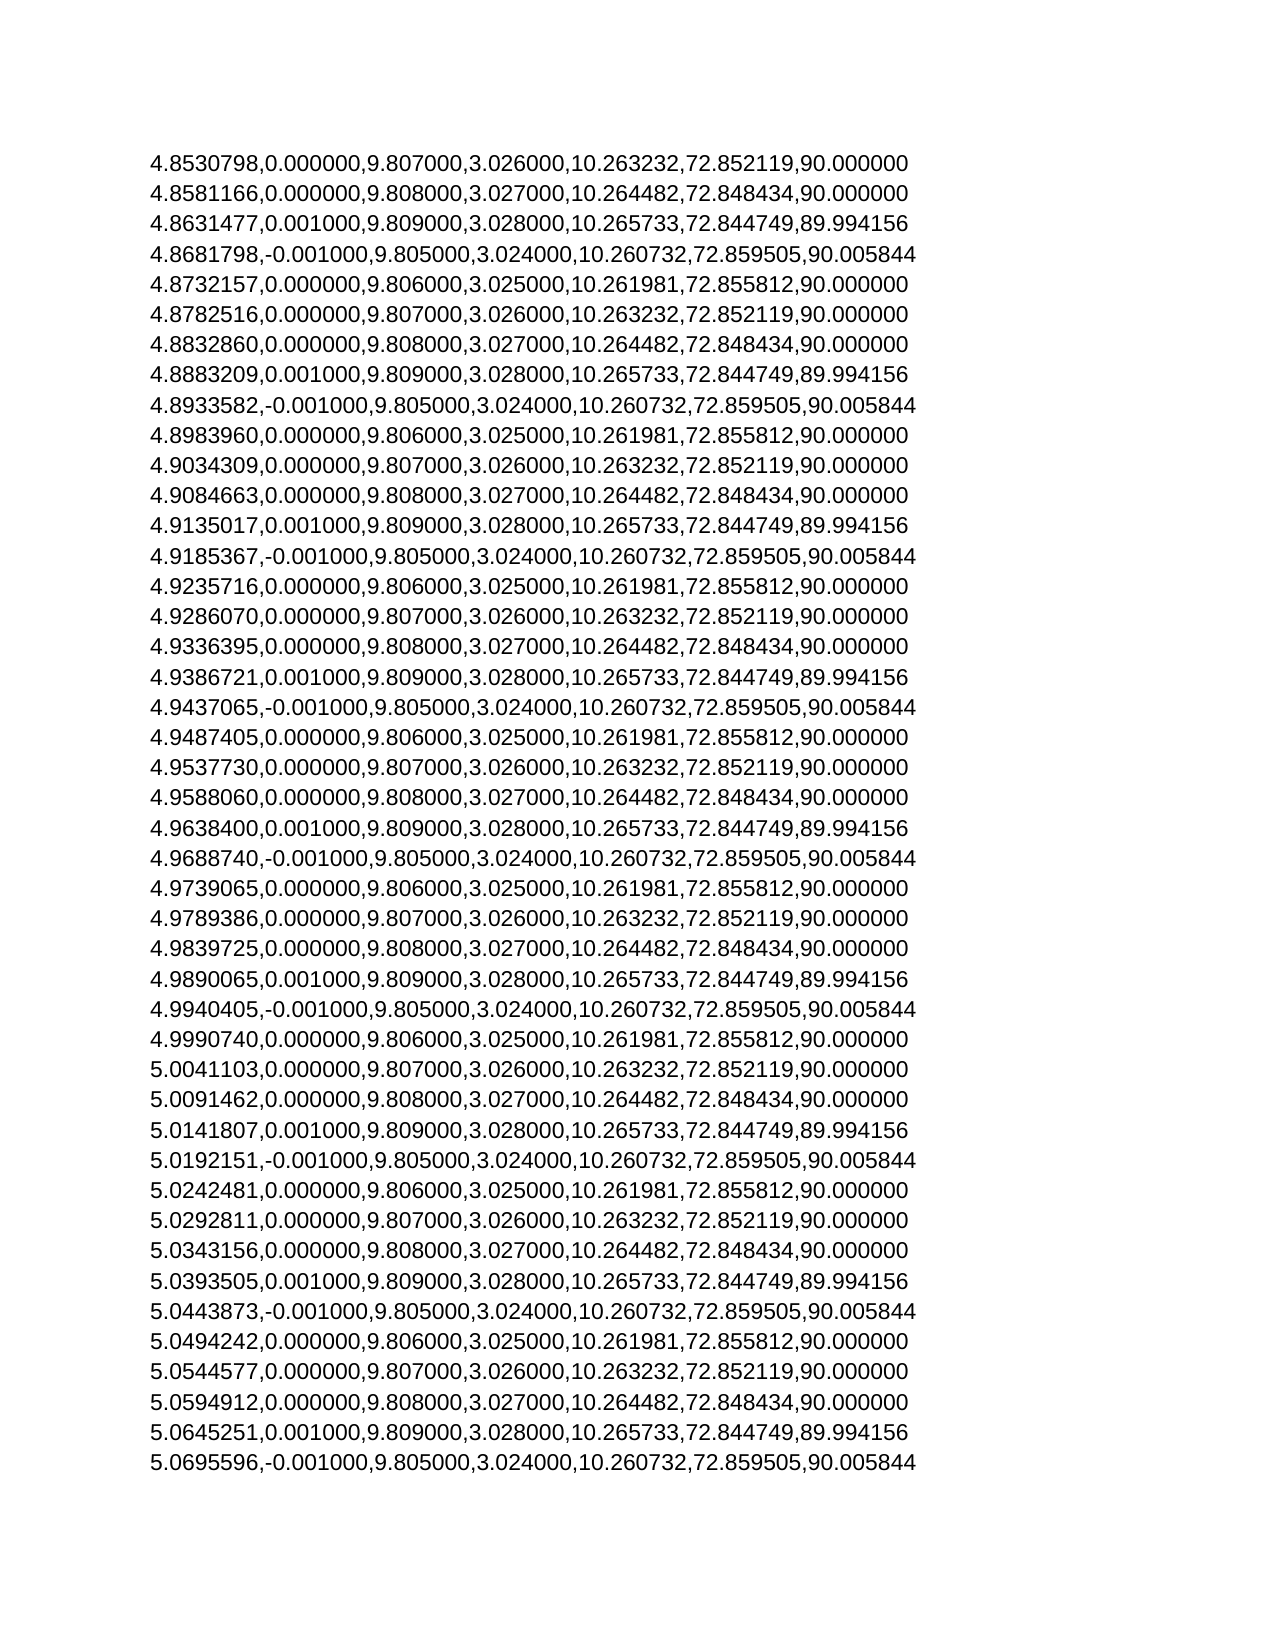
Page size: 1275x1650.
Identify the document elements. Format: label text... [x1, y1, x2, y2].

text 4.9990740,0.000000,9.806000,3.025000,10.261981,72.855812,90.000000 [150, 1026, 1125, 1052]
text 4.9235716,0.000000,9.806000,3.025000,10.261981,72.855812,90.000000 [150, 573, 1125, 599]
text 4.9437065,-0.001000,9.805000,3.024000,10.260732,72.859505,90.005844 [150, 694, 1125, 720]
text 4.9638400,0.001000,9.809000,3.028000,10.265733,72.844749,89.994156 [150, 814, 1125, 841]
text 4.9940405,-0.001000,9.805000,3.024000,10.260732,72.859505,90.005844 [150, 996, 1125, 1022]
text 5.0544577,0.000000,9.807000,3.026000,10.263232,72.852119,90.000000 [150, 1358, 1125, 1385]
text 4.9739065,0.000000,9.806000,3.025000,10.261981,72.855812,90.000000 [150, 875, 1125, 901]
text 5.0343156,0.000000,9.808000,3.027000,10.264482,72.848434,90.000000 [150, 1237, 1125, 1264]
text 5.0695596,-0.001000,9.805000,3.024000,10.260732,72.859505,90.005844 [150, 1449, 1125, 1475]
text 5.0242481,0.000000,9.806000,3.025000,10.261981,72.855812,90.000000 [150, 1177, 1125, 1203]
text 4.9537730,0.000000,9.807000,3.026000,10.263232,72.852119,90.000000 [150, 754, 1125, 781]
text 4.9789386,0.000000,9.807000,3.026000,10.263232,72.852119,90.000000 [150, 905, 1125, 932]
text 4.8933582,-0.001000,9.805000,3.024000,10.260732,72.859505,90.005844 [150, 392, 1125, 418]
text 4.8782516,0.000000,9.807000,3.026000,10.263232,72.852119,90.000000 [150, 301, 1125, 327]
text 4.9135017,0.001000,9.809000,3.028000,10.265733,72.844749,89.994156 [150, 512, 1125, 539]
text 5.0091462,0.000000,9.808000,3.027000,10.264482,72.848434,90.000000 [150, 1086, 1125, 1113]
text 5.0192151,-0.001000,9.805000,3.024000,10.260732,72.859505,90.005844 [150, 1147, 1125, 1173]
text 4.8732157,0.000000,9.806000,3.025000,10.261981,72.855812,90.000000 [150, 271, 1125, 297]
text 4.8983960,0.000000,9.806000,3.025000,10.261981,72.855812,90.000000 [150, 422, 1125, 448]
text 4.8883209,0.001000,9.809000,3.028000,10.265733,72.844749,89.994156 [150, 361, 1125, 388]
text 5.0494242,0.000000,9.806000,3.025000,10.261981,72.855812,90.000000 [150, 1328, 1125, 1354]
text 4.9688740,-0.001000,9.805000,3.024000,10.260732,72.859505,90.005844 [150, 845, 1125, 871]
text 4.8832860,0.000000,9.808000,3.027000,10.264482,72.848434,90.000000 [150, 331, 1125, 358]
text 4.9185367,-0.001000,9.805000,3.024000,10.260732,72.859505,90.005844 [150, 543, 1125, 569]
text 4.9034309,0.000000,9.807000,3.026000,10.263232,72.852119,90.000000 [150, 452, 1125, 478]
text 4.8631477,0.001000,9.809000,3.028000,10.265733,72.844749,89.994156 [150, 210, 1125, 237]
text 4.9839725,0.000000,9.808000,3.027000,10.264482,72.848434,90.000000 [150, 935, 1125, 962]
text 4.8530798,0.000000,9.807000,3.026000,10.263232,72.852119,90.000000 [150, 150, 1125, 176]
text 4.9386721,0.001000,9.809000,3.028000,10.265733,72.844749,89.994156 [150, 663, 1125, 690]
text 4.9487405,0.000000,9.806000,3.025000,10.261981,72.855812,90.000000 [150, 724, 1125, 750]
text 5.0141807,0.001000,9.809000,3.028000,10.265733,72.844749,89.994156 [150, 1117, 1125, 1143]
text 5.0041103,0.000000,9.807000,3.026000,10.263232,72.852119,90.000000 [150, 1056, 1125, 1083]
text 5.0594912,0.000000,9.808000,3.027000,10.264482,72.848434,90.000000 [150, 1388, 1125, 1415]
text 5.0645251,0.001000,9.809000,3.028000,10.265733,72.844749,89.994156 [150, 1419, 1125, 1445]
text 4.9890065,0.001000,9.809000,3.028000,10.265733,72.844749,89.994156 [150, 966, 1125, 992]
text 4.8581166,0.000000,9.808000,3.027000,10.264482,72.848434,90.000000 [150, 180, 1125, 207]
text 4.9336395,0.000000,9.808000,3.027000,10.264482,72.848434,90.000000 [150, 633, 1125, 660]
text 5.0292811,0.000000,9.807000,3.026000,10.263232,72.852119,90.000000 [150, 1207, 1125, 1234]
text 5.0393505,0.001000,9.809000,3.028000,10.265733,72.844749,89.994156 [150, 1268, 1125, 1294]
text 4.9084663,0.000000,9.808000,3.027000,10.264482,72.848434,90.000000 [150, 482, 1125, 509]
text 5.0443873,-0.001000,9.805000,3.024000,10.260732,72.859505,90.005844 [150, 1298, 1125, 1324]
text 4.8681798,-0.001000,9.805000,3.024000,10.260732,72.859505,90.005844 [150, 241, 1125, 267]
text 4.9286070,0.000000,9.807000,3.026000,10.263232,72.852119,90.000000 [150, 603, 1125, 629]
text 4.9588060,0.000000,9.808000,3.027000,10.264482,72.848434,90.000000 [150, 784, 1125, 811]
